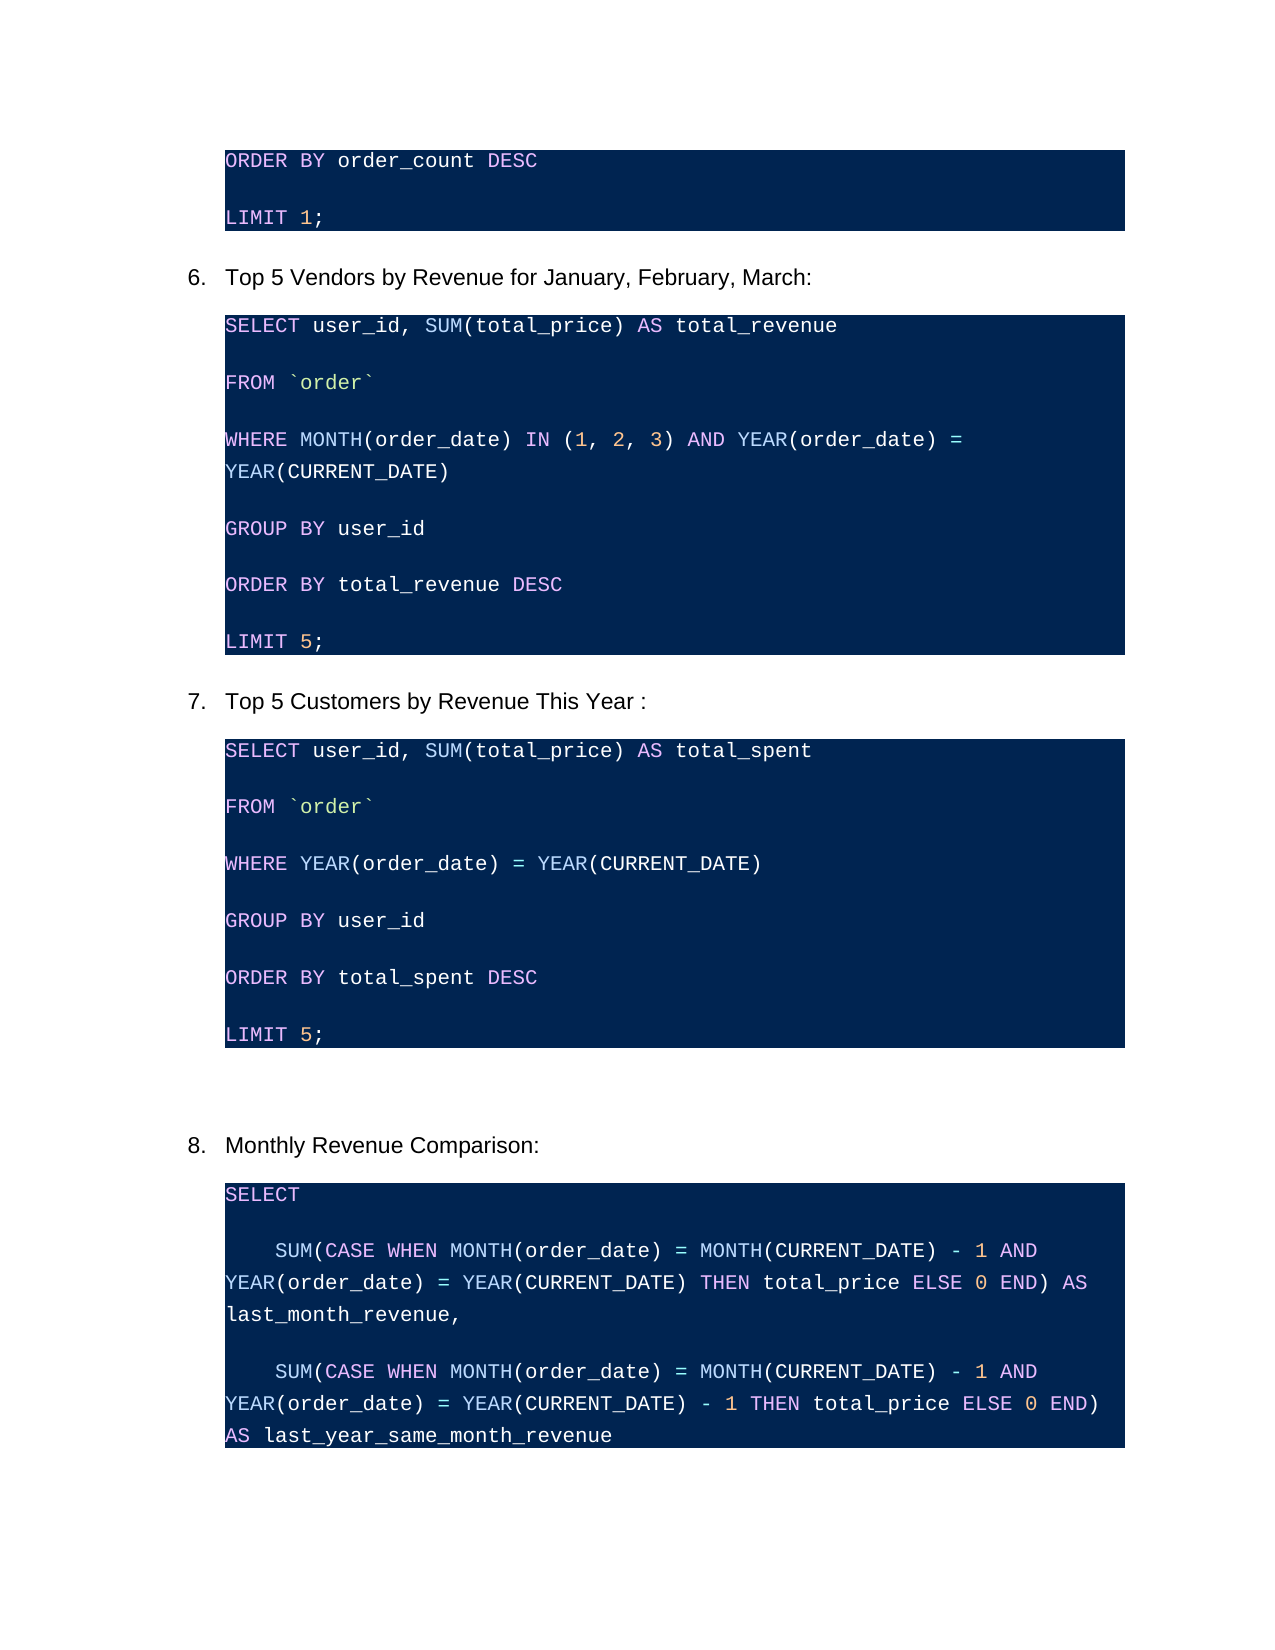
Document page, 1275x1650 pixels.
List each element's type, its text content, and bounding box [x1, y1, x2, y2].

text SUM(CASE WHEN MONTH(order_date) = MONTH(CURRENT_DATE) - 1 AND YEAR(order_date) = YEAR(CURRENT_DATE) - 1 THEN total_price ELSE 0 END) AS last_year_same_month_revenue [225, 1361, 1125, 1448]
text SUM(CASE WHEN MONTH(order_date) = MONTH(CURRENT_DATE) - 1 AND YEAR(order_date) = YEAR(CURRENT_DATE) THEN total_price ELSE 0 END) AS last_month_revenue, [225, 1240, 1125, 1328]
text SELECT user_id, SUM(total_price) AS total_spent [225, 739, 1125, 763]
text GROUP BY user_id [225, 910, 1125, 934]
text LIMIT 5; [225, 631, 1125, 655]
text LIMIT 1; [225, 207, 1125, 231]
text WHERE MONTH(order_date) IN (1, 2, 3) AND YEAR(order_date) = YEAR(CURRENT_DATE) [225, 429, 1125, 484]
text WHERE YEAR(order_date) = YEAR(CURRENT_DATE) [225, 853, 1125, 877]
text ORDER BY total_spent DESC [225, 967, 1125, 991]
list Monthly Revenue Comparison: [187, 1132, 1125, 1158]
text ORDER BY total_revenue DESC [225, 574, 1125, 598]
text ORDER BY order_count DESC [225, 150, 1125, 174]
list Top 5 Vendors by Revenue for January, February, March: [187, 264, 1125, 290]
text FROM `order` [225, 372, 1125, 396]
text GROUP BY user_id [225, 518, 1125, 541]
text LIMIT 5; [225, 1024, 1125, 1048]
text FROM `order` [225, 796, 1125, 820]
text SELECT [225, 1183, 1125, 1207]
text SELECT user_id, SUM(total_price) AS total_revenue [225, 315, 1125, 339]
list Top 5 Customers by Revenue This Year : [187, 688, 1125, 714]
